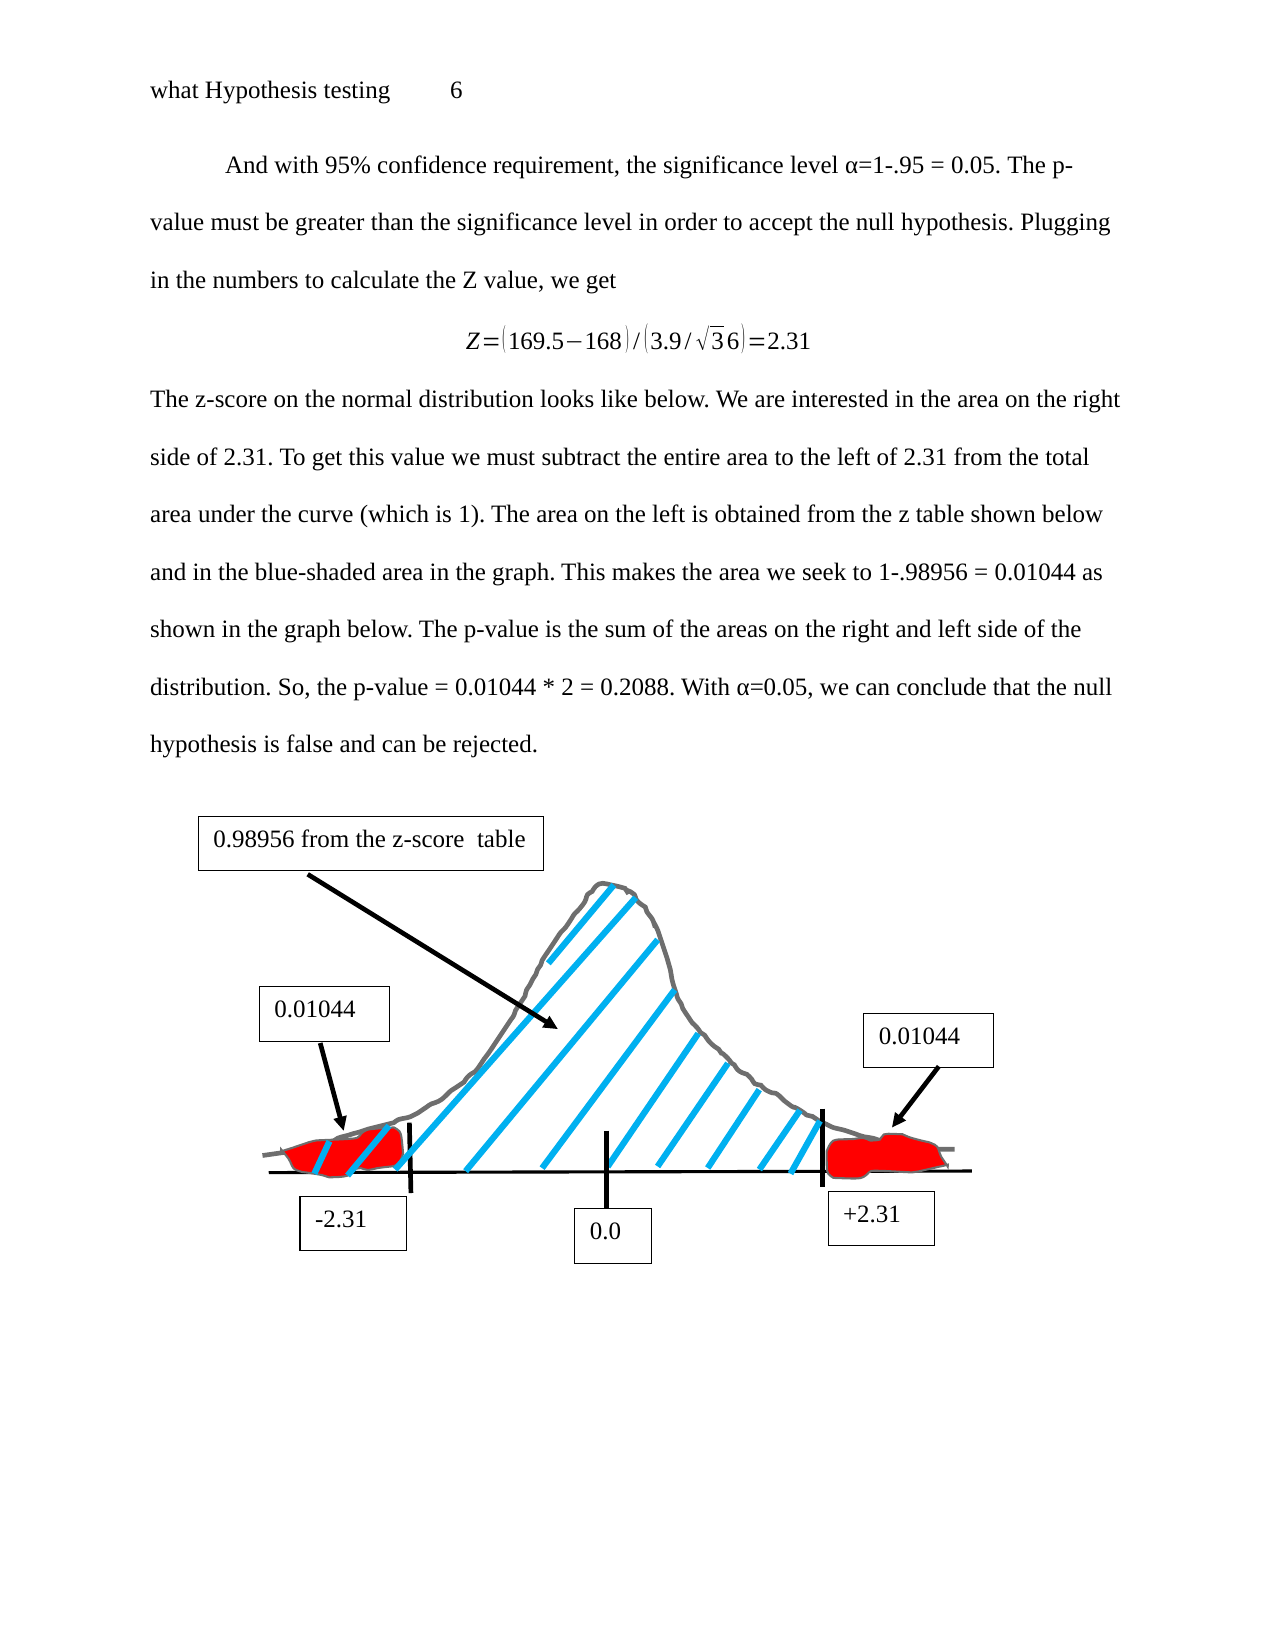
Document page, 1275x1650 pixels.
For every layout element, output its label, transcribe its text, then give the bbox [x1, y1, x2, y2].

text And with 95% confidence requirement, the significance level α=1-.95 = 0.05. The p-value must be greater than the significance level in order to accept the null hypothesis. Plugging in the numbers to calculate the Z value, we get [150, 150, 1125, 294]
text The z-score on the normal distribution looks like below. We are interested in the area on the right side of 2.31. To get this value we must subtract the entire area to the left of 2.31 from the total area under the curve (which is 1). The area on the left is obtained from the z table shown below and in the blue-shaded area in the graph. This makes the area we seek to 1-.98956 = 0.01044 as shown in the graph below. The p-value is the sum of the areas on the right and left side of the distribution. So, the p-value = 0.01044 * 2 = 0.2088. With α=0.05, we can conclude that the null hypothesis is false and can be rejected. [150, 384, 1125, 758]
